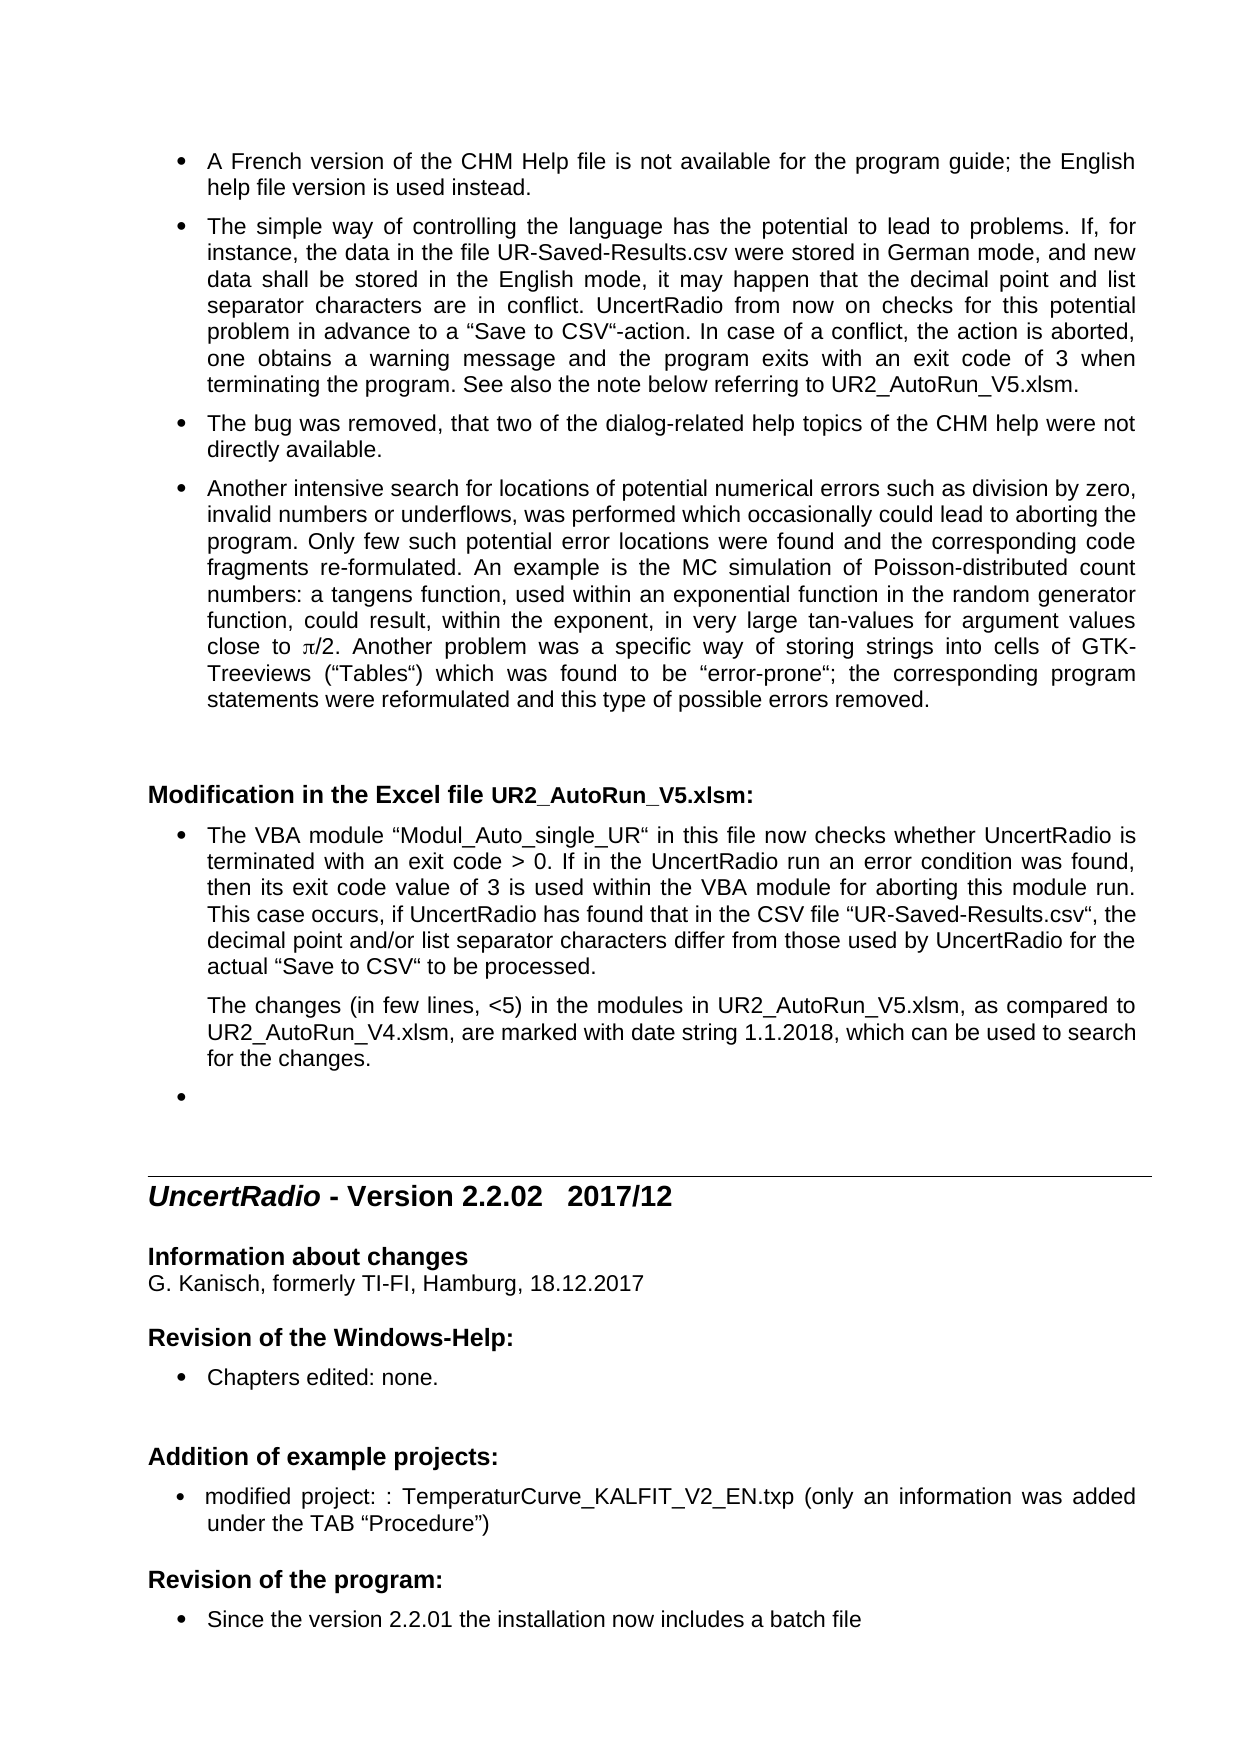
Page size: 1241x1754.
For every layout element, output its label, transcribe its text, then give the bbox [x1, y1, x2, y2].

text Revision of the program: [148, 1565, 1152, 1594]
list Another intensive search for locations of potential numerical errors such as division by zero, invalid numbers or underflows, was performed which occasionally could lead to aborting the program. Only few such potential error locations were found and the corresponding code fragments re-formulated. An example is the MC simulation of Poisson-distributed count numbers: a tangens function, used within an exponential function in the random generator function, could result, within the exponent, in very large tan-values for argument values close to /2. Another problem was a specific way of storing strings into cells of GTK-Treeviews (“Tables“) which was found to be “error-prone“; the corresponding program statements were reformulated and this type of possible errors removed. [177, 475, 1137, 712]
text Addition of example projects: [148, 1442, 1152, 1471]
list The VBA module “Modul_Auto_single_UR“ in this file now checks whether UncertRadio is terminated with an exit code > 0. If in the UncertRadio run an error condition was found, then its exit code value of 3 is used within the VBA module for aborting this module run. This case occurs, if UncertRadio has found that in the CSV file “UR-Saved-Results.csv“, the decimal point and/or list separator characters differ from those used by UncertRadio for the actual “Save to CSV“ to be processed. [177, 822, 1137, 980]
list The bug was removed, that two of the dialog-related help topics of the CHM help were not directly available. [177, 410, 1137, 463]
text G. Kanisch, formerly TI-FI, Hamburg, 18.12.2017 [148, 1270, 1152, 1297]
list The simple way of controlling the language has the potential to lead to problems. If, for instance, the data in the file UR-Saved-Results.csv were stored in German mode, and new data shall be stored in the English mode, it may happen that the decimal point and list separator characters are in conflict. UncertRadio from now on checks for this potential problem in advance to a “Save to CSV“-action. In case of a conflict, the action is aborted, one obtains a warning message and the program exits with an exit code of 3 when terminating the program. See also the note below referring to UR2_AutoRun_V5.xlsm. [177, 213, 1137, 397]
list The changes (in few lines, <5) in the modules in UR2_AutoRun_V5.xlsm, as compared to UR2_AutoRun_V4.xlsm, are marked with date string 1.1.2018, which can be used to search for the changes. [207, 992, 1137, 1071]
list modified project: : TemperaturCurve_KALFIT_V2_EN.txp (only an information was added under the TAB “Procedure”) [177, 1483, 1137, 1536]
text Modification in the Excel file UR2_AutoRun_V5.xlsm: [148, 780, 1137, 809]
text UncertRadio - Version 2.2.02 2017/12 [148, 1177, 1152, 1212]
text Information about changes [148, 1242, 1152, 1270]
text Revision of the Windows-Help: [148, 1323, 1152, 1352]
list Since the version 2.2.01 the installation now includes a batch file [177, 1606, 1137, 1633]
list Chapters edited: none. [177, 1364, 1137, 1391]
list A French version of the CHM Help file is not available for the program guide; the English help file version is used instead. [177, 148, 1137, 200]
